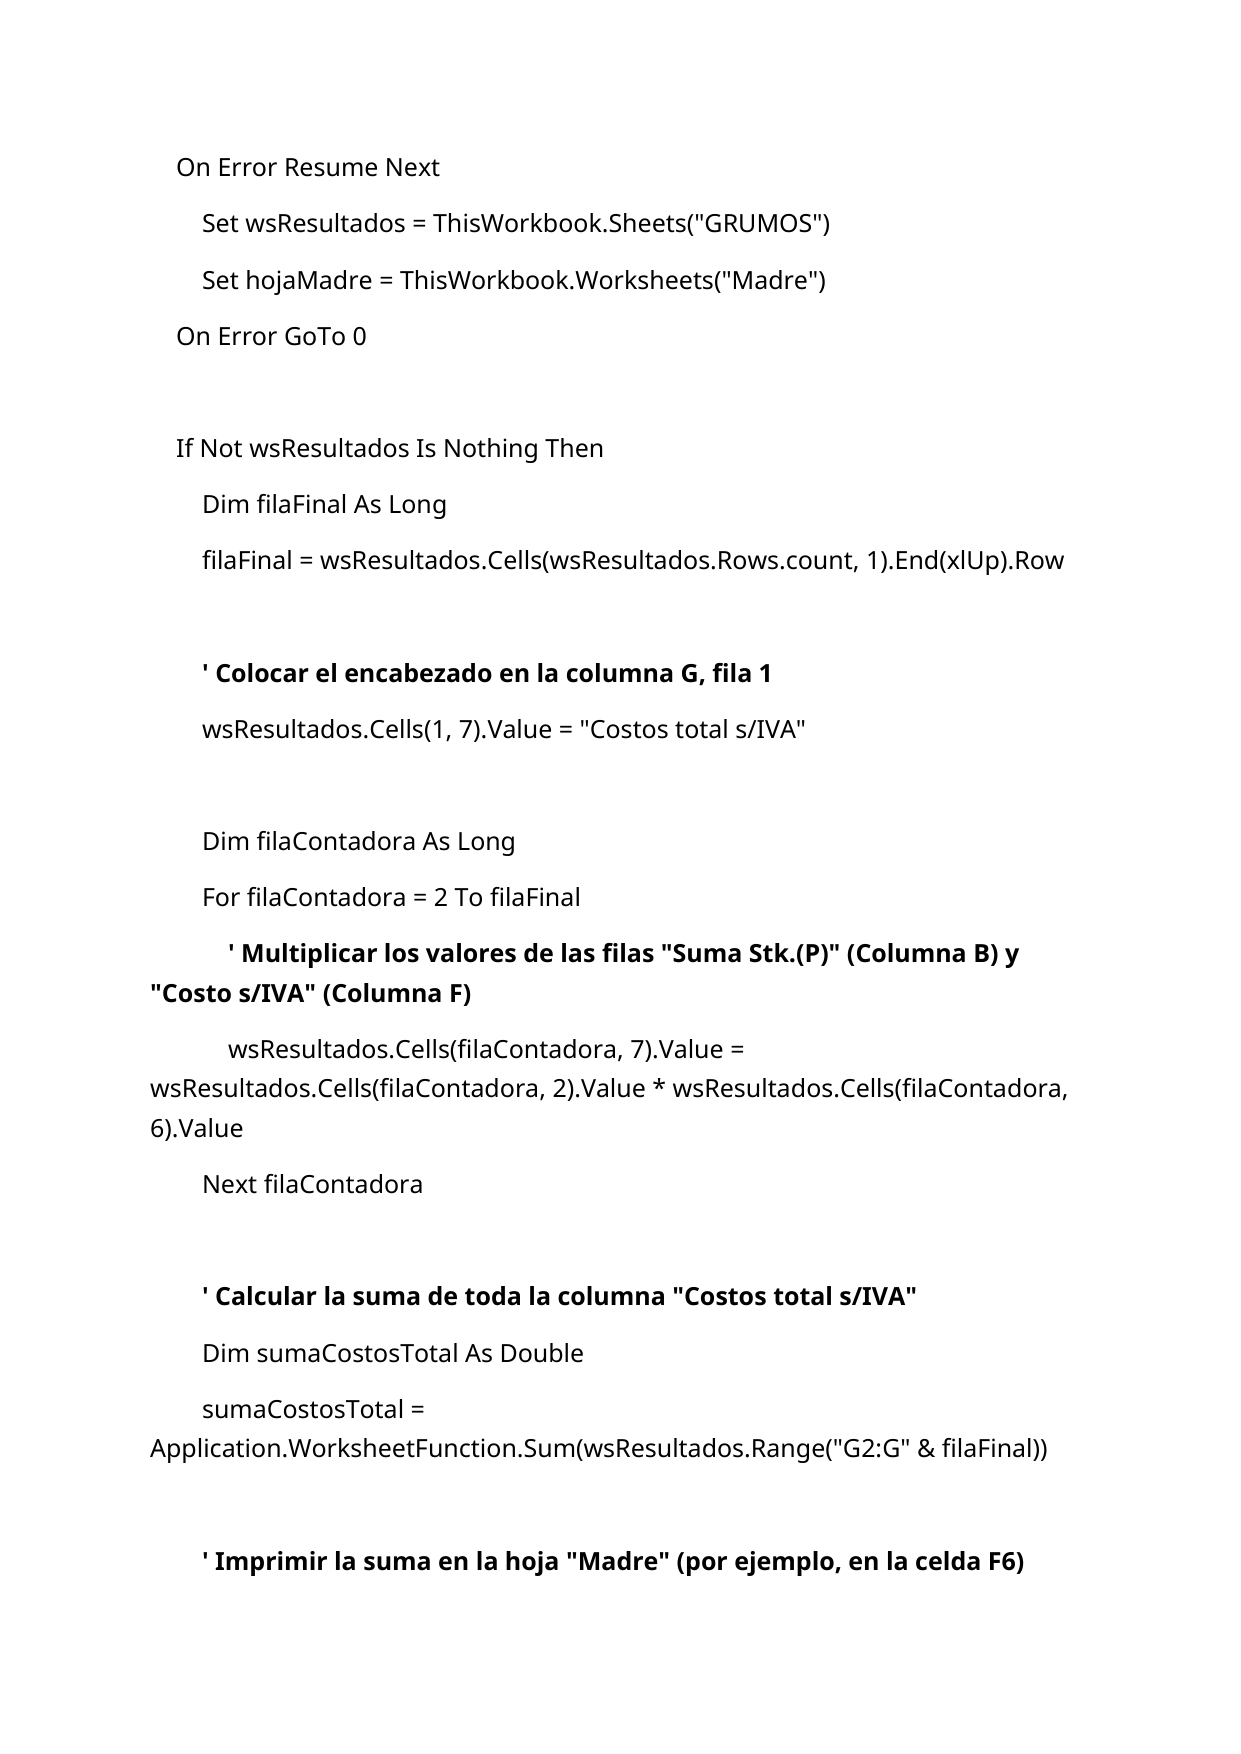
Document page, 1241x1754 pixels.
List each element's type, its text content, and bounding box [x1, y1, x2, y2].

text sumaCostosTotal = Application.WorksheetFunction.Sum(wsResultados.Range("G2:G" & filaFinal)) [150, 1391, 1090, 1465]
text wsResultados.Cells(1, 7).Value = "Costos total s/IVA" [150, 711, 1090, 746]
text Dim sumaCostosTotal As Double [150, 1335, 1090, 1369]
text On Error Resume Next [150, 150, 1090, 184]
text On Error GoTo 0 [150, 318, 1090, 352]
text Dim filaContadora As Long [150, 824, 1090, 858]
text ' Calcular la suma de toda la columna "Costos total s/IVA" [150, 1279, 1090, 1313]
text Set hojaMadre = ThisWorkbook.Worksheets("Madre") [150, 262, 1090, 296]
text ' Colocar el encabezado en la columna G, fila 1 [150, 655, 1090, 689]
text filaFinal = wsResultados.Cells(wsResultados.Rows.count, 1).End(xlUp).Row [150, 543, 1090, 577]
text ' Imprimir la suma en la hoja "Madre" (por ejemplo, en la celda F6) [150, 1543, 1090, 1577]
text Next filaContadora [150, 1167, 1090, 1201]
text Set wsResultados = ThisWorkbook.Sheets("GRUMOS") [150, 206, 1090, 240]
text If Not wsResultados Is Nothing Then [150, 431, 1090, 465]
text ' Multiplicar los valores de las filas "Suma Stk.(P)" (Columna B) y "Costo s/IVA" (Columna F) [150, 936, 1090, 1009]
text For filaContadora = 2 To filaFinal [150, 880, 1090, 914]
text Dim filaFinal As Long [150, 487, 1090, 521]
text wsResultados.Cells(filaContadora, 7).Value = wsResultados.Cells(filaContadora, 2).Value * wsResultados.Cells(filaContadora, 6).Value [150, 1032, 1090, 1145]
